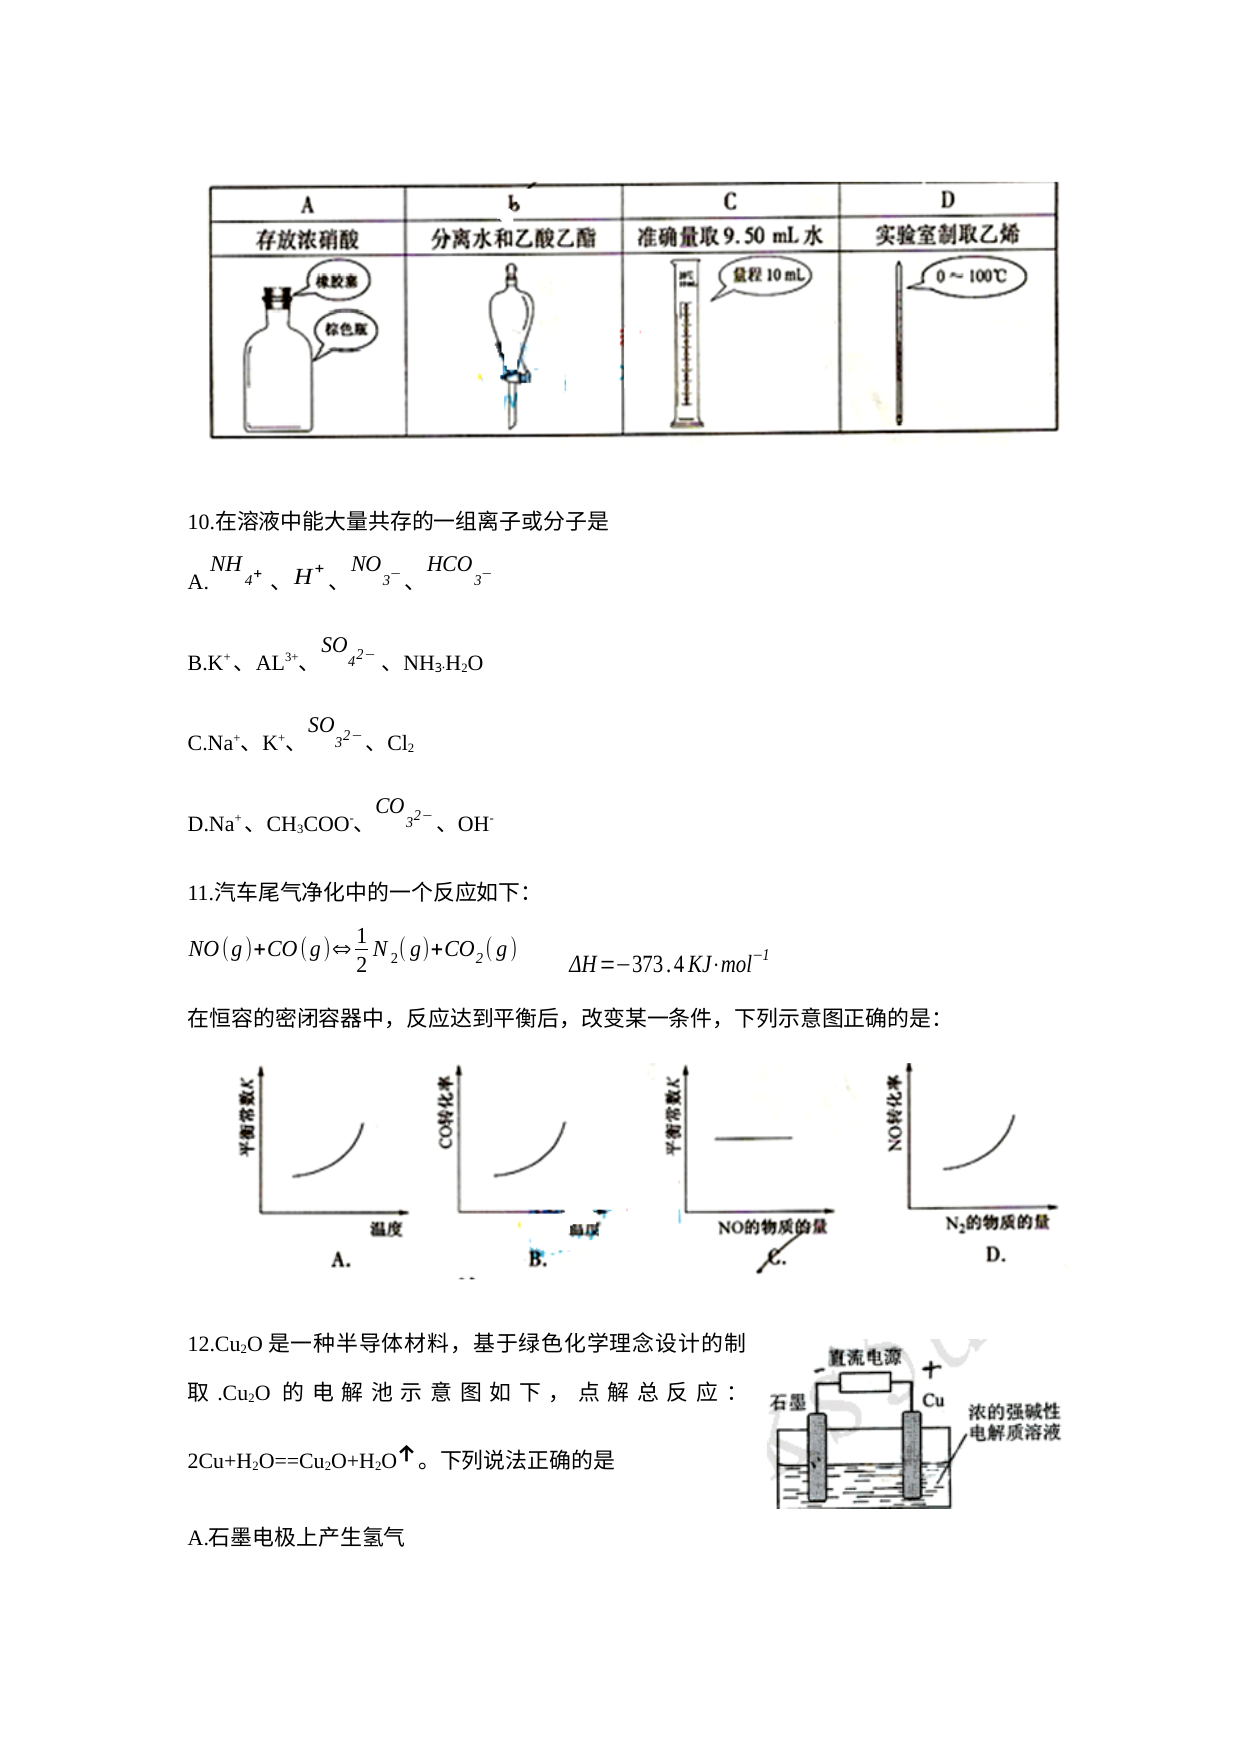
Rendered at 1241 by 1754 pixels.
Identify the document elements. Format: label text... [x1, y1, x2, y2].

text C.Na+、K+、、Cl2 [187, 713, 1053, 778]
text 12.Cu2O是一种半导体材料，基于绿色化学理念设计的制取.Cu2O的电解池示意图如下，点解总反应：2Cu+H2O==Cu2O+H2O。下列说法正确的是 [187, 1049, 1053, 1504]
text D.Na+ 、CH3COO-、、OH- [187, 794, 1053, 859]
text A. 、、、 [187, 552, 1053, 617]
text 10.在溶液中能大量共存的一组离子或分子是 [187, 473, 1053, 536]
text A.石墨电极上产生氢气 [187, 1520, 1053, 1552]
text B.K+ 、AL3+、 、NH3·H2O [187, 632, 1053, 697]
text 在恒容的密闭容器中，反应达到平衡后，改变某一条件，下列示意图正确的是： [187, 1001, 1053, 1033]
text 11.汽车尾气净化中的一个反应如下： [187, 875, 1053, 907]
